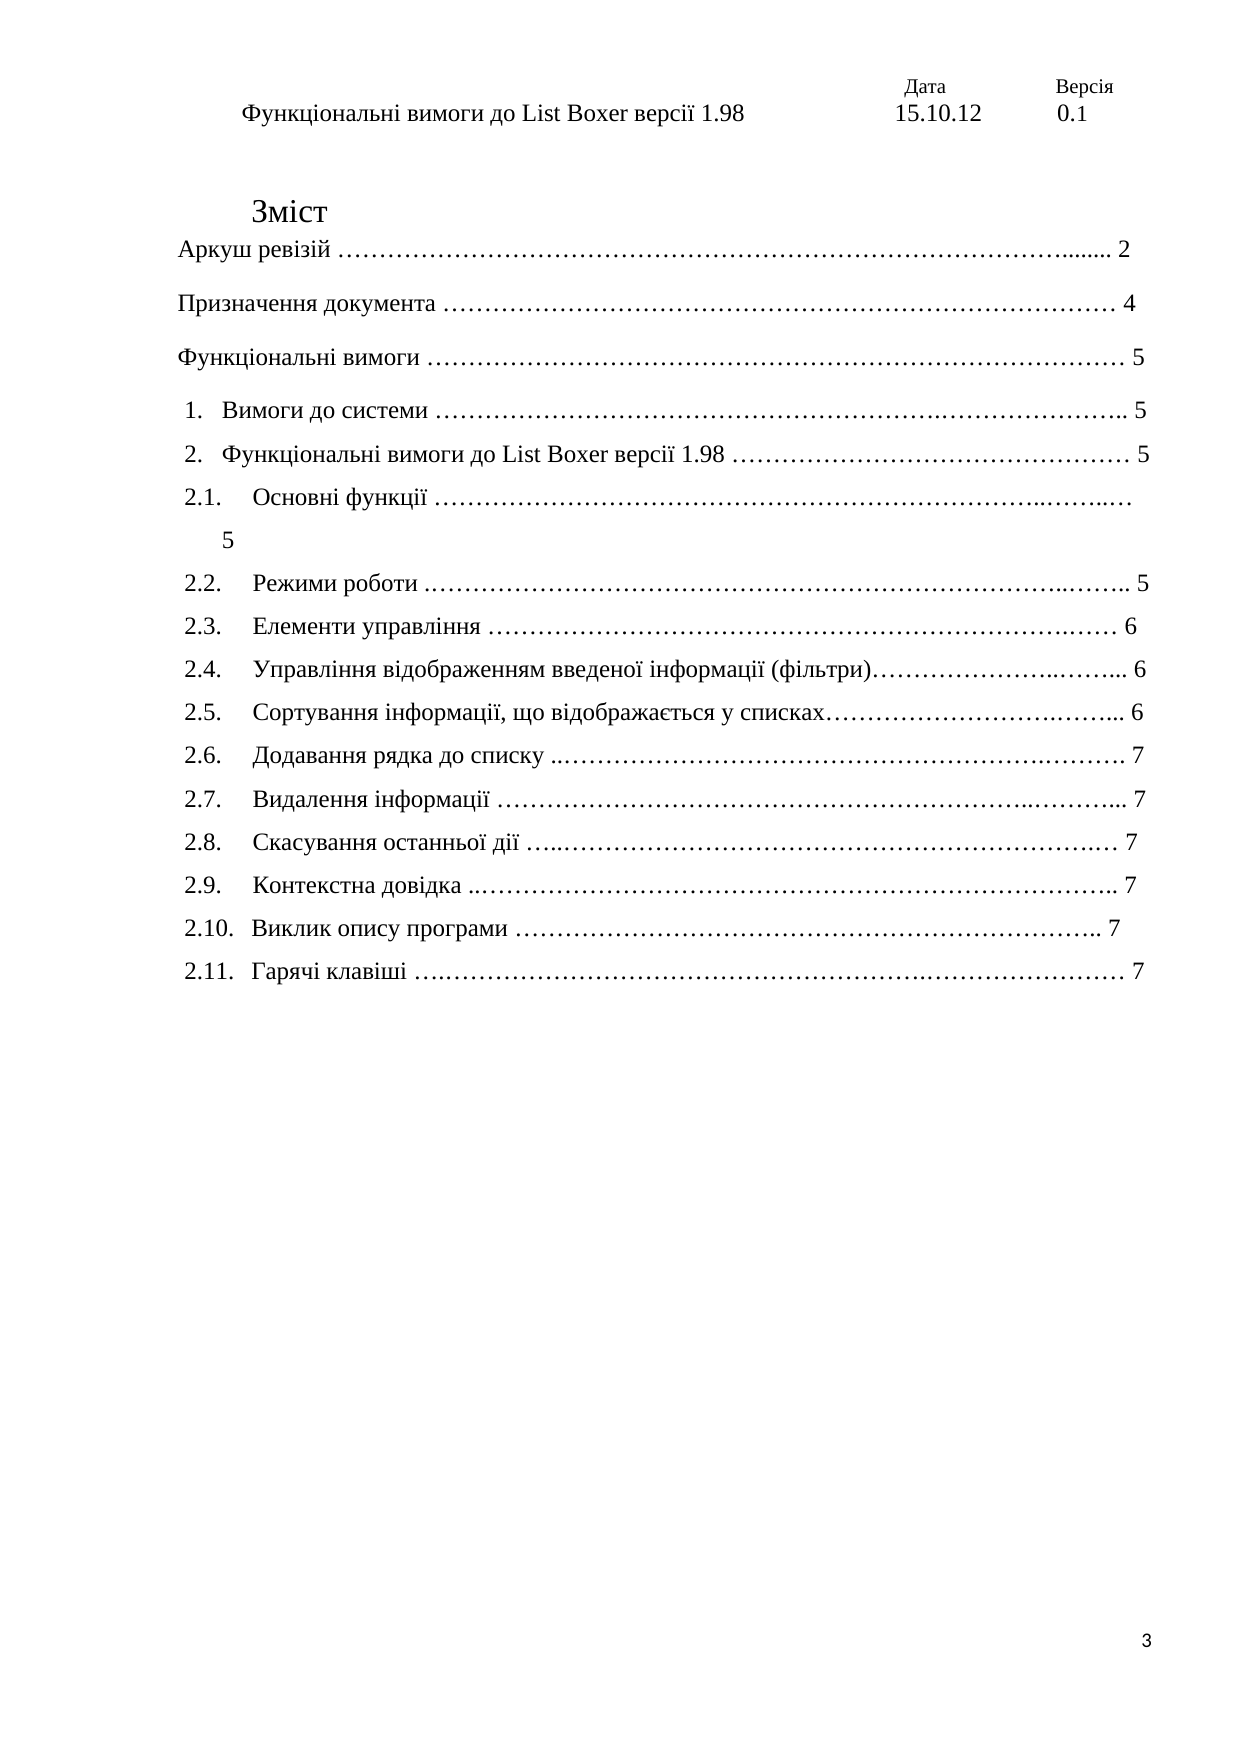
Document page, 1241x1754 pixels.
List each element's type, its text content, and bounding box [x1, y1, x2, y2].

list Гарячі клавіші ….………………………………………………….…………………… 7 [184, 956, 1152, 985]
list Основні функції ………………………………………………………………..……..… 5 [184, 482, 1152, 554]
text Функціональні вимоги ………………………………………………………………………… 5 [177, 342, 1152, 371]
list Додавання рядка до списку ..………………………………………………….………. 7 [184, 741, 1152, 769]
list Елементи управління …………………………………………………………….…… 6 [184, 611, 1152, 640]
text Призначення документа ……………………………………………………………………… 4 [177, 288, 1152, 317]
list Скасування останньої дії …..……………………………………………………….… 7 [184, 827, 1152, 856]
list Режими роботи .…………………………………………………………………..…….. 5 [184, 568, 1152, 597]
text Зміст Аркуш ревізій ……………………………………………………………………………........ 2 [177, 191, 1152, 263]
list Виклик опису програми …………………………………………………………….. 7 [184, 913, 1152, 942]
list Управління відображенням введеної інформації (фільтри)…………………..……... 6 [184, 654, 1152, 683]
list Вимоги до системи …………………………………………………….………………….. 5 [184, 396, 1152, 424]
list Видалення інформації ………………………………………………………..………... 7 [184, 784, 1152, 812]
list Сортування інформації, що відображається у списках……………………….……... 6 [184, 697, 1152, 726]
list Контекстна довідка ..………………………………………………………………….. 7 [184, 870, 1152, 899]
list Функціональні вимоги до List Boxer версії 1.98 ………………………………………… 5 [184, 439, 1152, 467]
